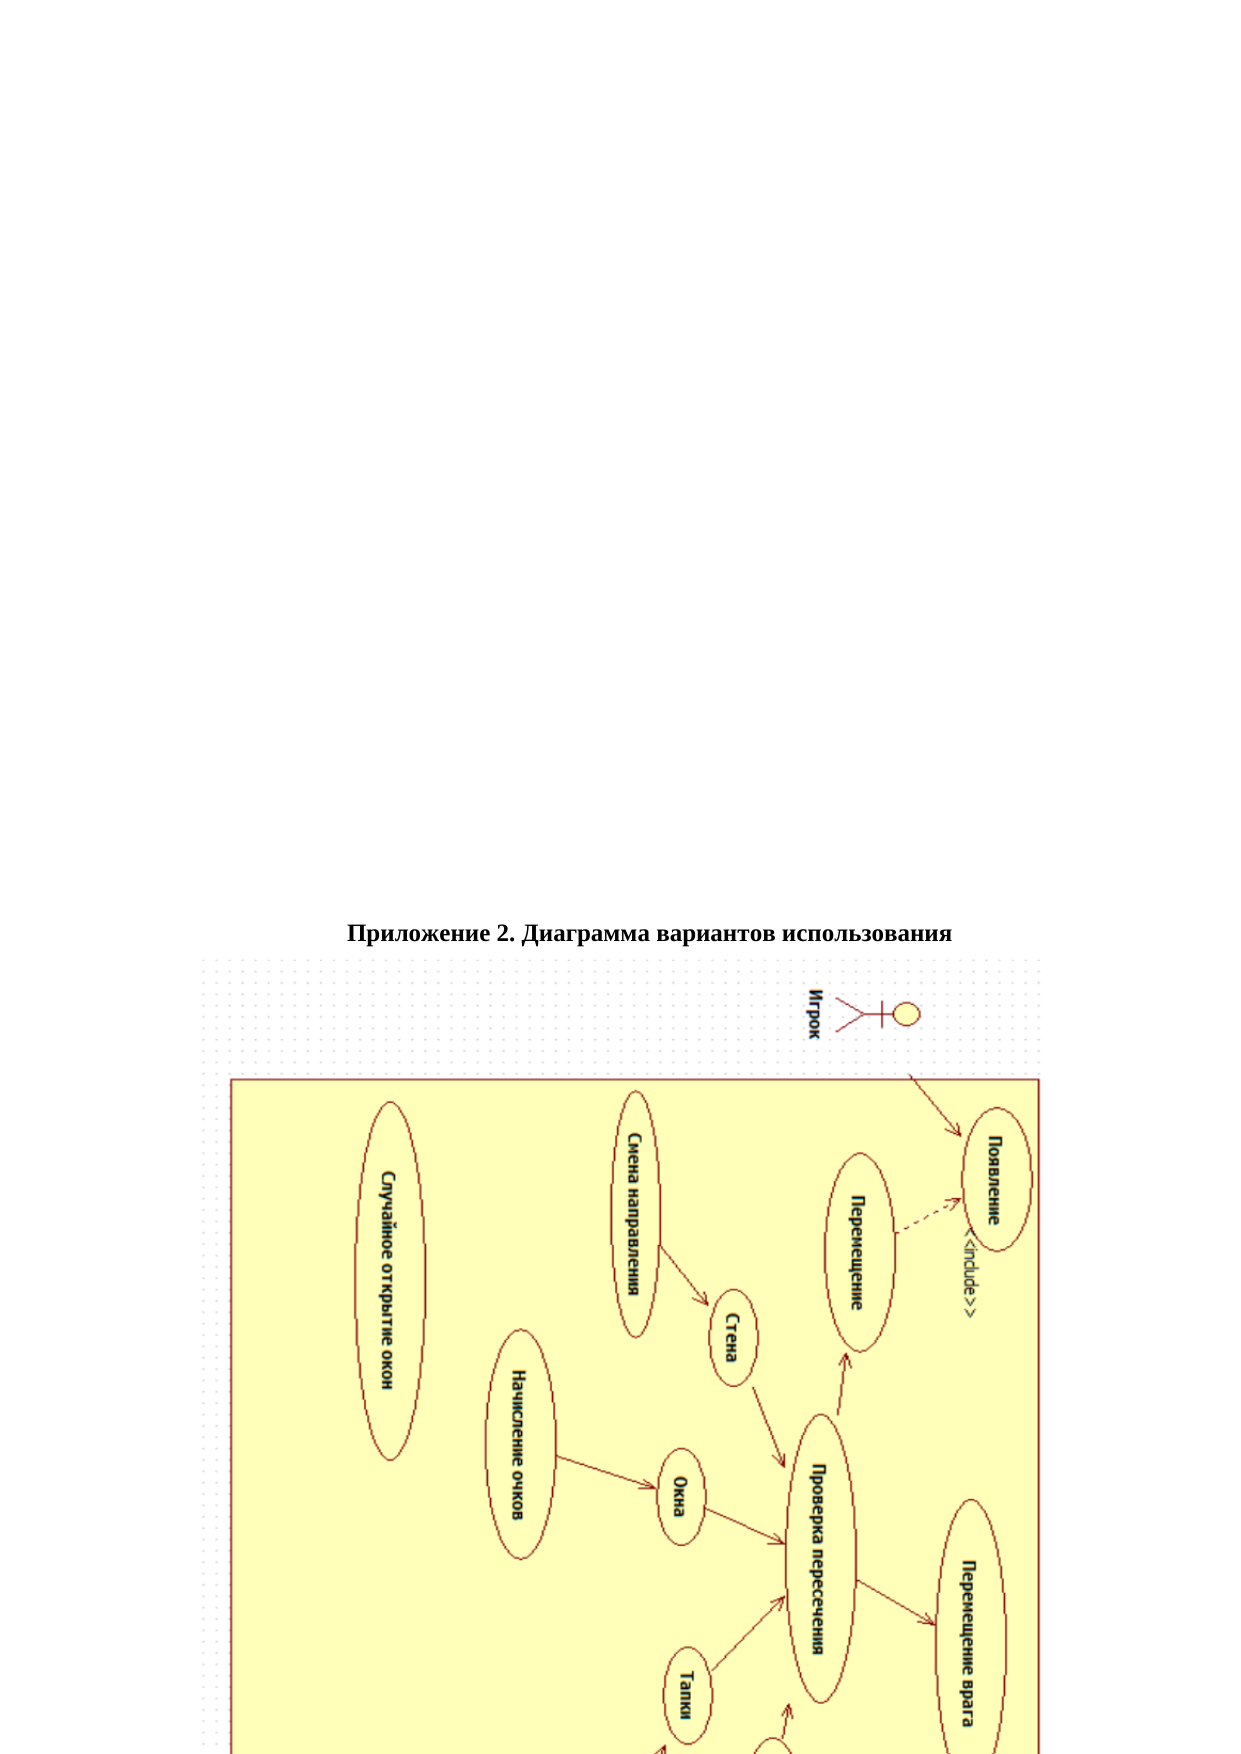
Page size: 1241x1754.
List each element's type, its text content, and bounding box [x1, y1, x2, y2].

picture [196, 961, 1050, 1754]
text Приложение 2. Диаграмма вариантов использования [148, 918, 1152, 947]
